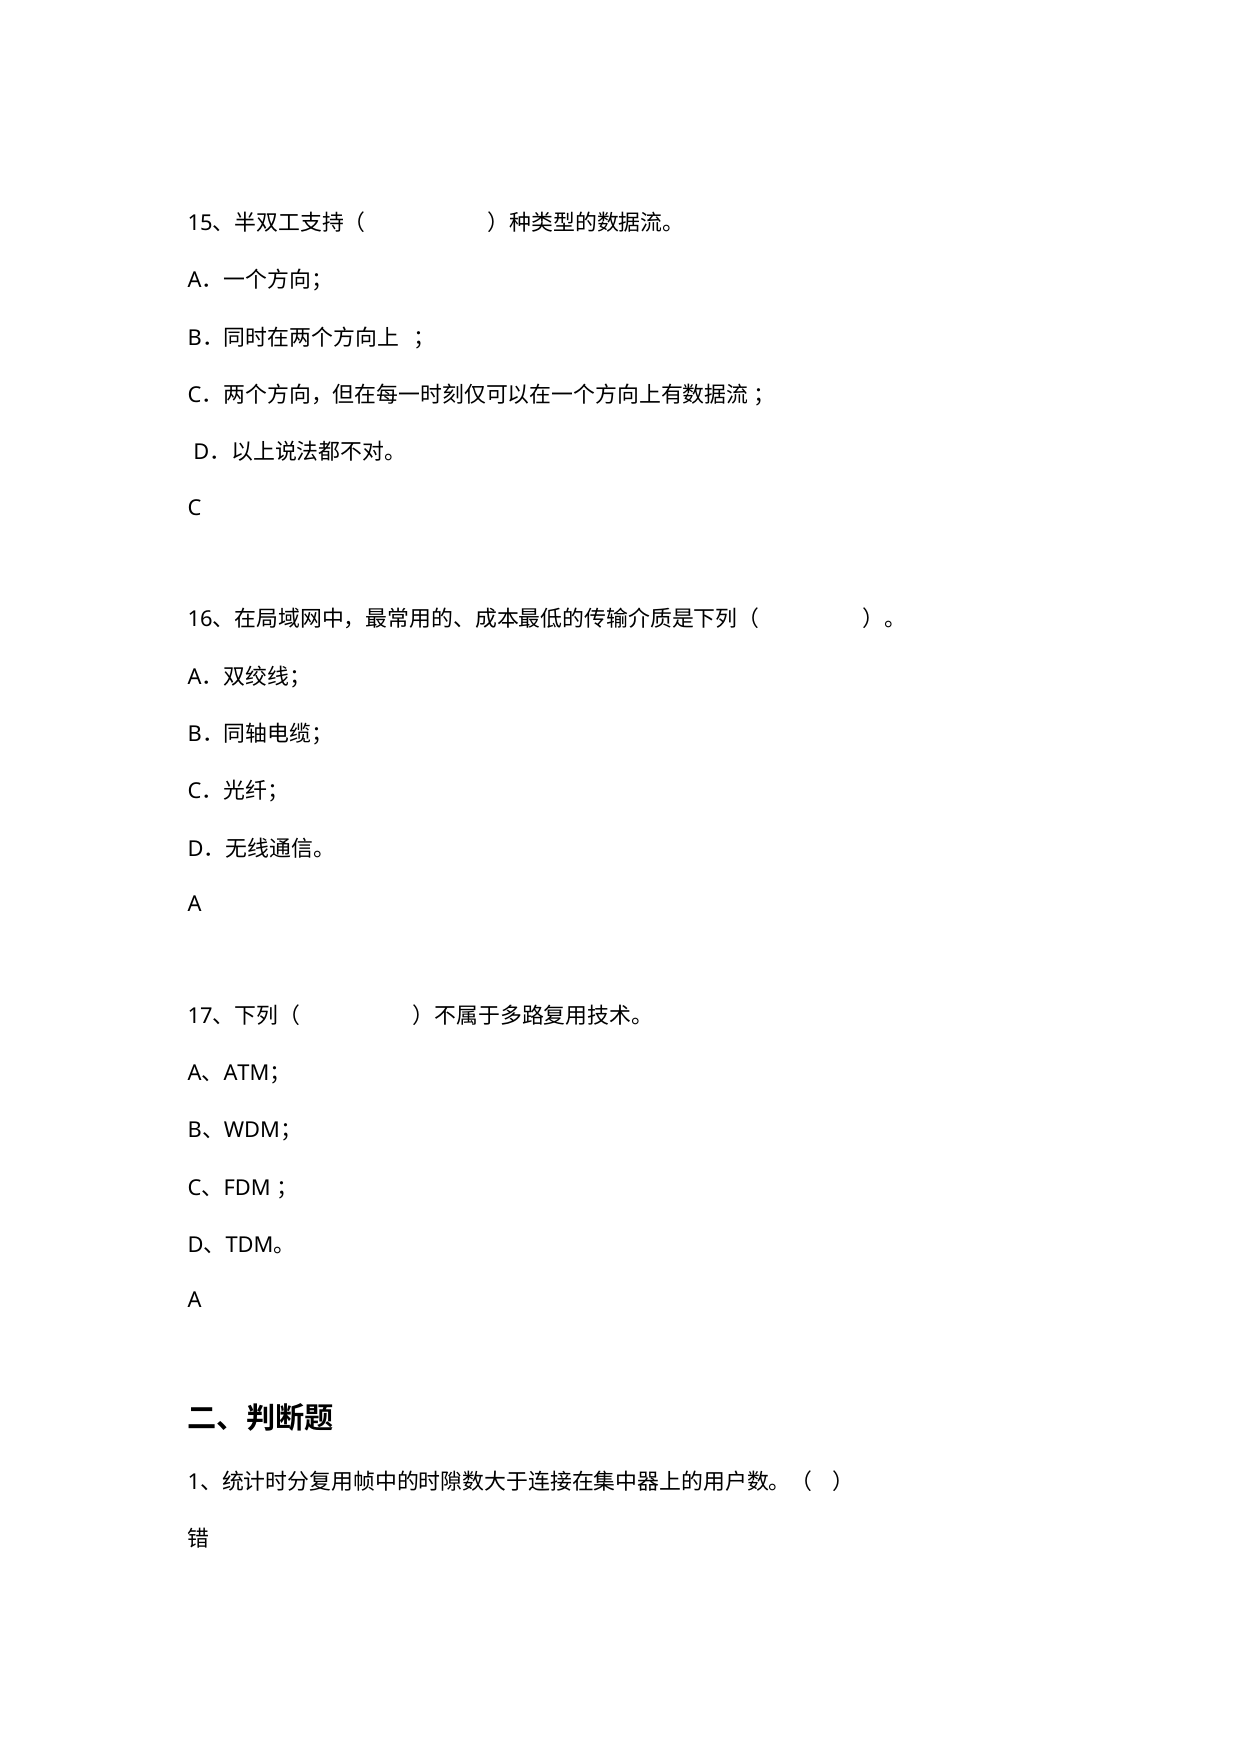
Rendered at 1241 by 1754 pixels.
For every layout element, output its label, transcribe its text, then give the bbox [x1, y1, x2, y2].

text A [187, 888, 1053, 918]
text D．以上说法都不对。 [187, 434, 1053, 466]
text A [187, 1284, 1053, 1314]
text C．光纤； [187, 773, 1053, 805]
text B．同时在两个方向上 ； [187, 319, 1053, 351]
text B．同轴电缆； [187, 716, 1053, 748]
text D、TDM。 [187, 1227, 1053, 1259]
text C．两个方向，但在每一时刻仅可以在一个方向上有数据流 ； [187, 377, 1053, 409]
text A、ATM； [187, 1055, 1053, 1087]
text 1、统计时分复用帧中的时隙数大于连接在集中器上的用户数。（ ） [187, 1464, 1053, 1496]
text 16、在局域网中，最常用的、成本最低的传输介质是下列（ ）。 [187, 601, 1053, 633]
text A．一个方向； [187, 262, 1053, 294]
text 17、下列（ ）不属于多路复用技术。 [187, 998, 1053, 1030]
text B、WDM； [187, 1112, 1053, 1144]
text A．双绞线； [187, 659, 1053, 691]
text D．无线通信。 [187, 831, 1053, 862]
text 错 [187, 1521, 1053, 1553]
text 二、判断题 [187, 1394, 1053, 1437]
text 15、半双工支持（ ）种类型的数据流。 [187, 205, 1053, 237]
text C [187, 491, 1053, 521]
text C、FDM ； [187, 1170, 1053, 1202]
